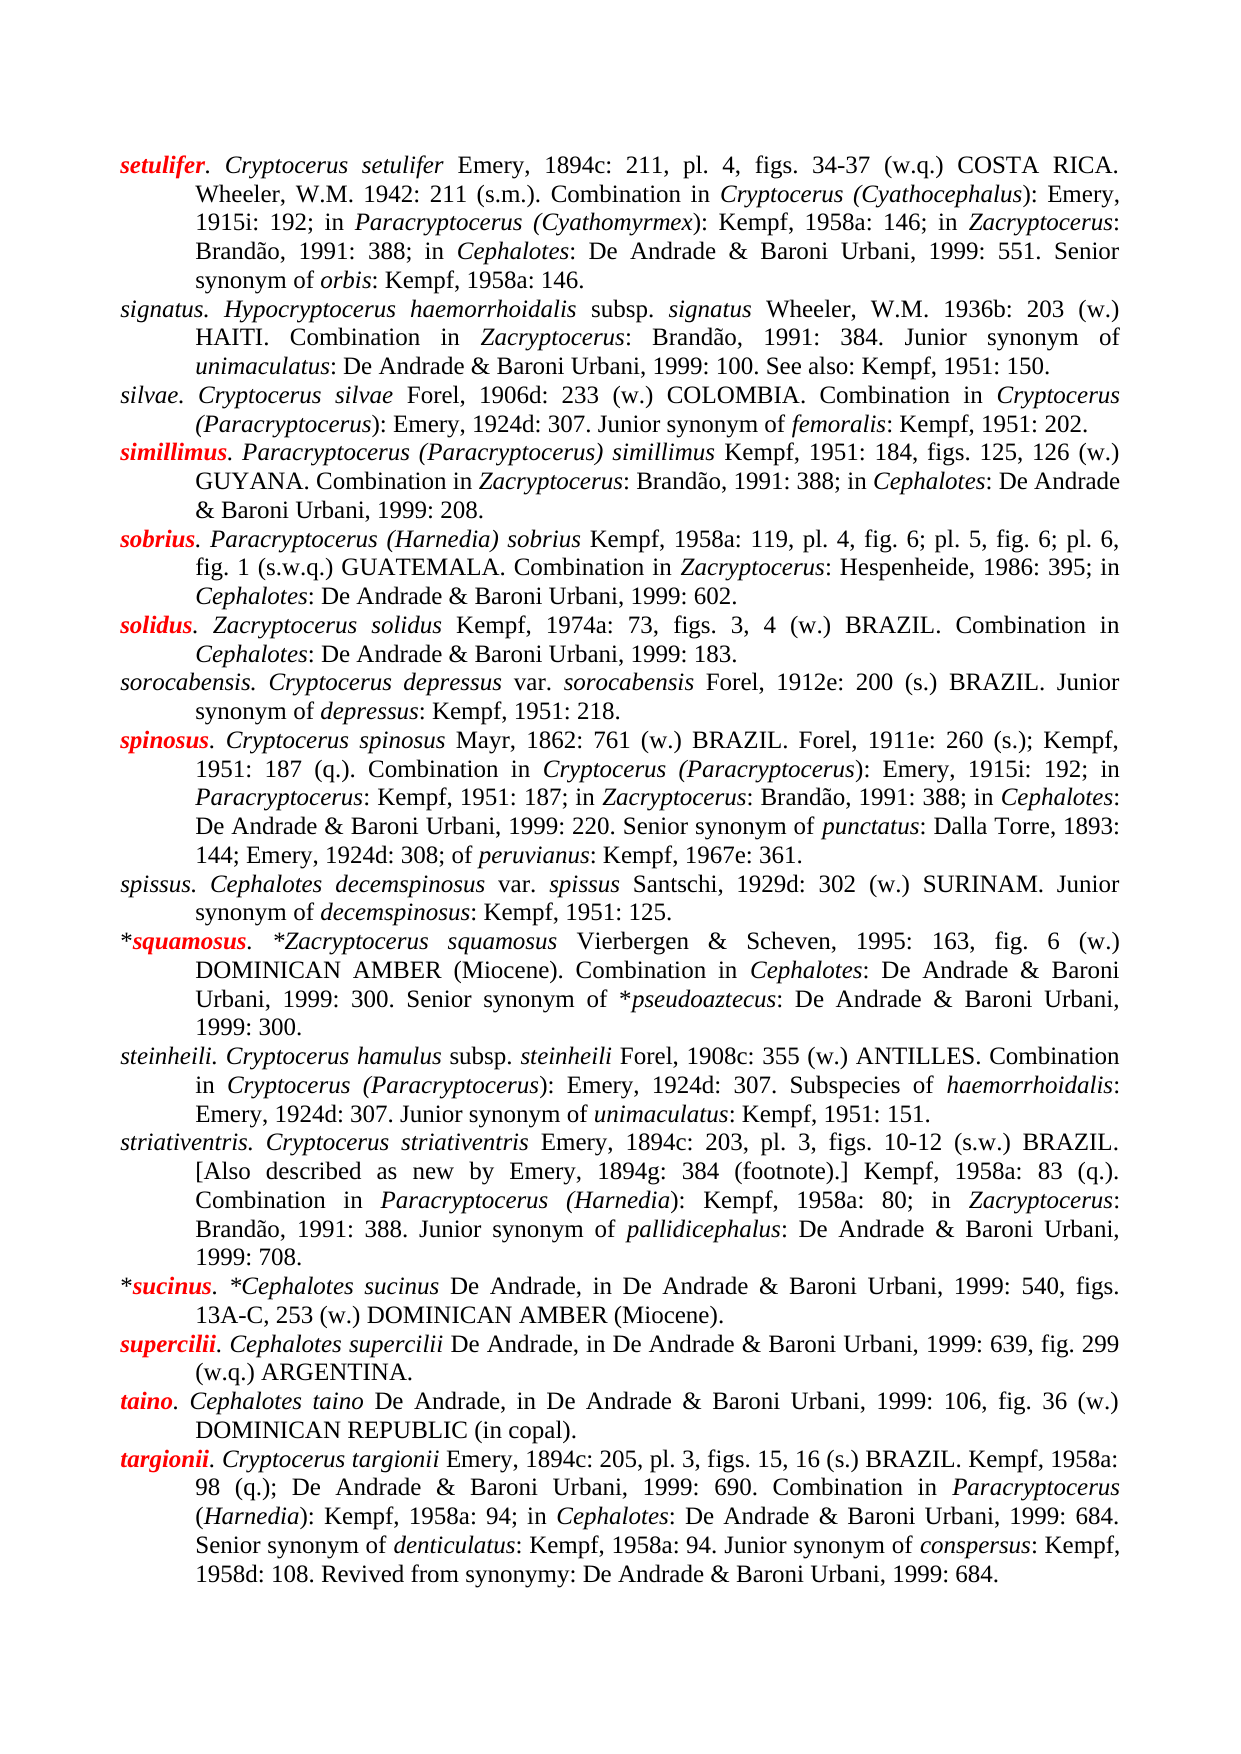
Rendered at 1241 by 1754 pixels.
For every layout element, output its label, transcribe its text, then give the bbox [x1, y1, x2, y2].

text steinheili. Cryptocerus hamulus subsp. steinheili Forel, 1908c: 355 (w.) ANTILLES. Combination in Cryptocerus (Paracryptocerus): Emery, 1924d: 307. Subspecies of haemorrhoidalis: Emery, 1924d: 307. Junior synonym of unimaculatus: Kempf, 1951: 151. [120, 1041, 1120, 1127]
text supercilii. Cephalotes supercilii De Andrade, in De Andrade & Baroni Urbani, 1999: 639, fig. 299 (w.q.) ARGENTINA. [120, 1329, 1120, 1386]
text solidus. Zacryptocerus solidus Kempf, 1974a: 73, figs. 3, 4 (w.) BRAZIL. Combination in Cephalotes: De Andrade & Baroni Urbani, 1999: 183. [120, 610, 1120, 667]
text sobrius. Paracryptocerus (Harnedia) sobrius Kempf, 1958a: 119, pl. 4, fig. 6; pl. 5, fig. 6; pl. 6, fig. 1 (s.w.q.) GUATEMALA. Combination in Zacryptocerus: Hespenheide, 1986: 395; in Cephalotes: De Andrade & Baroni Urbani, 1999: 602. [120, 524, 1120, 610]
text striativentris. Cryptocerus striativentris Emery, 1894c: 203, pl. 3, figs. 10-12 (s.w.) BRAZIL. [Also described as new by Emery, 1894g: 384 (footnote).] Kempf, 1958a: 83 (q.). Combination in Paracryptocerus (Harnedia): Kempf, 1958a: 80; in Zacryptocerus: Brandão, 1991: 388. Junior synonym of pallidicephalus: De Andrade & Baroni Urbani, 1999: 708. [120, 1127, 1120, 1271]
text spissus. Cephalotes decemspinosus var. spissus Santschi, 1929d: 302 (w.) SURINAM. Junior synonym of decemspinosus: Kempf, 1951: 125. [120, 869, 1120, 926]
text targionii. Cryptocerus targionii Emery, 1894c: 205, pl. 3, figs. 15, 16 (s.) BRAZIL. Kempf, 1958a: 98 (q.); De Andrade & Baroni Urbani, 1999: 690. Combination in Paracryptocerus (Harnedia): Kempf, 1958a: 94; in Cephalotes: De Andrade & Baroni Urbani, 1999: 684. Senior synonym of denticulatus: Kempf, 1958a: 94. Junior synonym of conspersus: Kempf, 1958d: 108. Revived from synonymy: De Andrade & Baroni Urbani, 1999: 684. [120, 1444, 1120, 1587]
text sorocabensis. Cryptocerus depressus var. sorocabensis Forel, 1912e: 200 (s.) BRAZIL. Junior synonym of depressus: Kempf, 1951: 218. [120, 667, 1120, 725]
text signatus. Hypocryptocerus haemorrhoidalis subsp. signatus Wheeler, W.M. 1936b: 203 (w.) HAITI. Combination in Zacryptocerus: Brandão, 1991: 384. Junior synonym of unimaculatus: De Andrade & Baroni Urbani, 1999: 100. See also: Kempf, 1951: 150. [120, 294, 1120, 380]
text simillimus. Paracryptocerus (Paracryptocerus) simillimus Kempf, 1951: 184, figs. 125, 126 (w.) GUYANA. Combination in Zacryptocerus: Brandão, 1991: 388; in Cephalotes: De Andrade & Baroni Urbani, 1999: 208. [120, 437, 1120, 524]
text silvae. Cryptocerus silvae Forel, 1906d: 233 (w.) COLOMBIA. Combination in Cryptocerus (Paracryptocerus): Emery, 1924d: 307. Junior synonym of femoralis: Kempf, 1951: 202. [120, 380, 1120, 437]
text spinosus. Cryptocerus spinosus Mayr, 1862: 761 (w.) BRAZIL. Forel, 1911e: 260 (s.); Kempf, 1951: 187 (q.). Combination in Cryptocerus (Paracryptocerus): Emery, 1915i: 192; in Paracryptocerus: Kempf, 1951: 187; in Zacryptocerus: Brandão, 1991: 388; in Cephalotes: De Andrade & Baroni Urbani, 1999: 220. Senior synonym of punctatus: Dalla Torre, 1893: 144; Emery, 1924d: 308; of peruvianus: Kempf, 1967e: 361. [120, 725, 1120, 869]
text setulifer. Cryptocerus setulifer Emery, 1894c: 211, pl. 4, figs. 34-37 (w.q.) COSTA RICA. Wheeler, W.M. 1942: 211 (s.m.). Combination in Cryptocerus (Cyathocephalus): Emery, 1915i: 192; in Paracryptocerus (Cyathomyrmex): Kempf, 1958a: 146; in Zacryptocerus: Brandão, 1991: 388; in Cephalotes: De Andrade & Baroni Urbani, 1999: 551. Senior synonym of orbis: Kempf, 1958a: 146. [120, 150, 1120, 294]
text taino. Cephalotes taino De Andrade, in De Andrade & Baroni Urbani, 1999: 106, fig. 36 (w.) DOMINICAN REPUBLIC (in copal). [120, 1386, 1120, 1444]
text *sucinus. *Cephalotes sucinus De Andrade, in De Andrade & Baroni Urbani, 1999: 540, figs. 13A-C, 253 (w.) DOMINICAN AMBER (Miocene). [120, 1271, 1120, 1329]
text *squamosus. *Zacryptocerus squamosus Vierbergen & Scheven, 1995: 163, fig. 6 (w.) DOMINICAN AMBER (Miocene). Combination in Cephalotes: De Andrade & Baroni Urbani, 1999: 300. Senior synonym of *pseudoaztecus: De Andrade & Baroni Urbani, 1999: 300. [120, 926, 1120, 1041]
